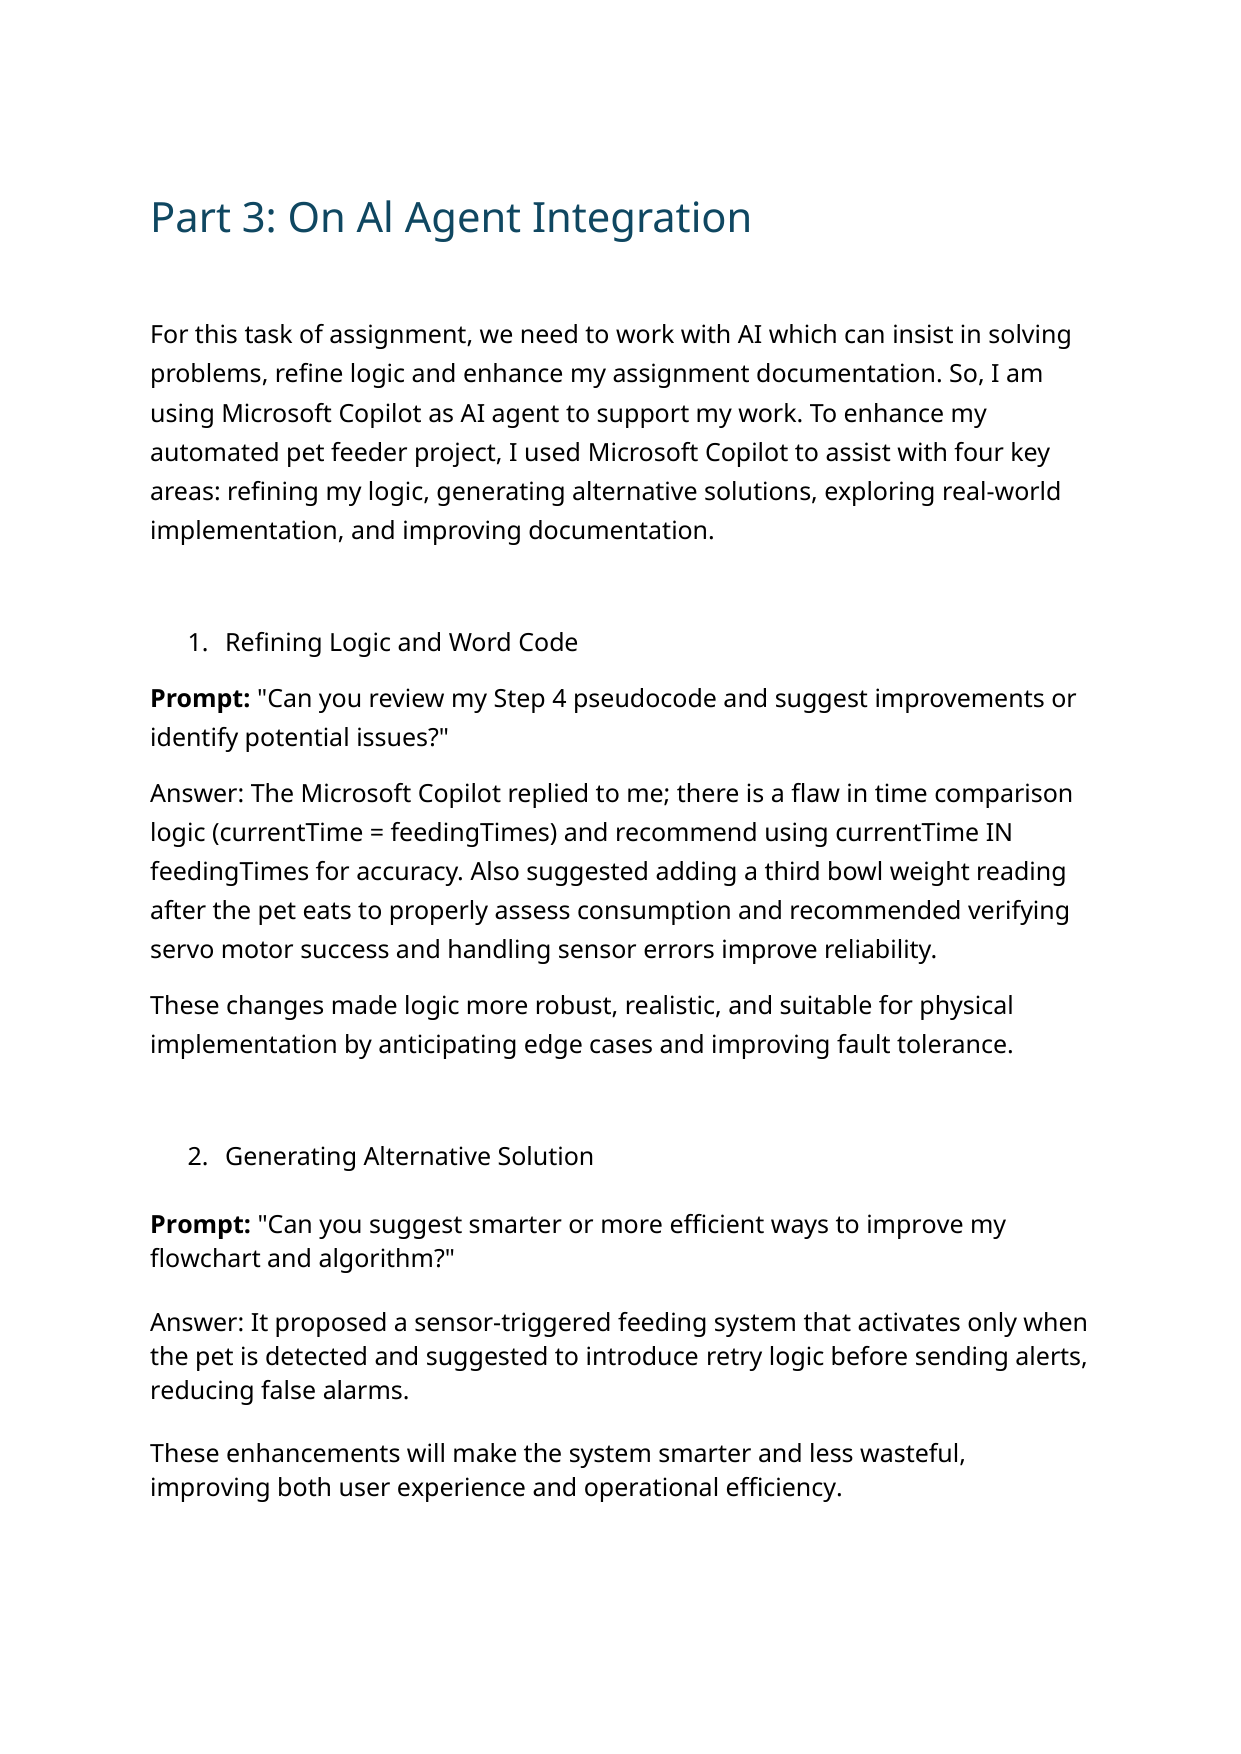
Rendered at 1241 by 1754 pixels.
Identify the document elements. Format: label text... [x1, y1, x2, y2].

subtitle Part 3: On Al Agent Integration [150, 187, 1090, 244]
list Refining Logic and Word Code [187, 624, 1090, 658]
text Prompt: "Can you suggest smarter or more efficient ways to improve my flowchart and algorithm?" [150, 1207, 1090, 1275]
text These changes made logic more robust, realistic, and suitable for physical implementation by anticipating edge cases and improving fault tolerance. [150, 988, 1090, 1061]
text Answer: It proposed a sensor-triggered feeding system that activates only when the pet is detected and suggested to introduce retry logic before sending alerts, reducing false alarms. [150, 1304, 1090, 1406]
text Answer: The Microsoft Copilot replied to me; there is a flaw in time comparison logic (currentTime = feedingTimes) and recommend using currentTime IN feedingTimes for accuracy. Also suggested adding a third bowl weight reading after the pet eats to properly assess consumption and recommended verifying servo motor success and handling sensor errors improve reliability. [150, 775, 1090, 966]
text Prompt: "Can you review my Step 4 pseudocode and suggest improvements or identify potential issues?" [150, 680, 1090, 753]
list Generating Alternative Solution [187, 1138, 1090, 1173]
text For this task of assignment, we need to work with AI which can insist in solving problems, refine logic and enhance my assignment documentation. So, I am using Microsoft Copilot as AI agent to support my work. To enhance my automated pet feeder project, I used Microsoft Copilot to assist with four key areas: refining my logic, generating alternative solutions, exploring real-world implementation, and improving documentation. [150, 317, 1090, 547]
text These enhancements will make the system smarter and less wasteful, improving both user experience and operational efficiency. [150, 1436, 1090, 1504]
